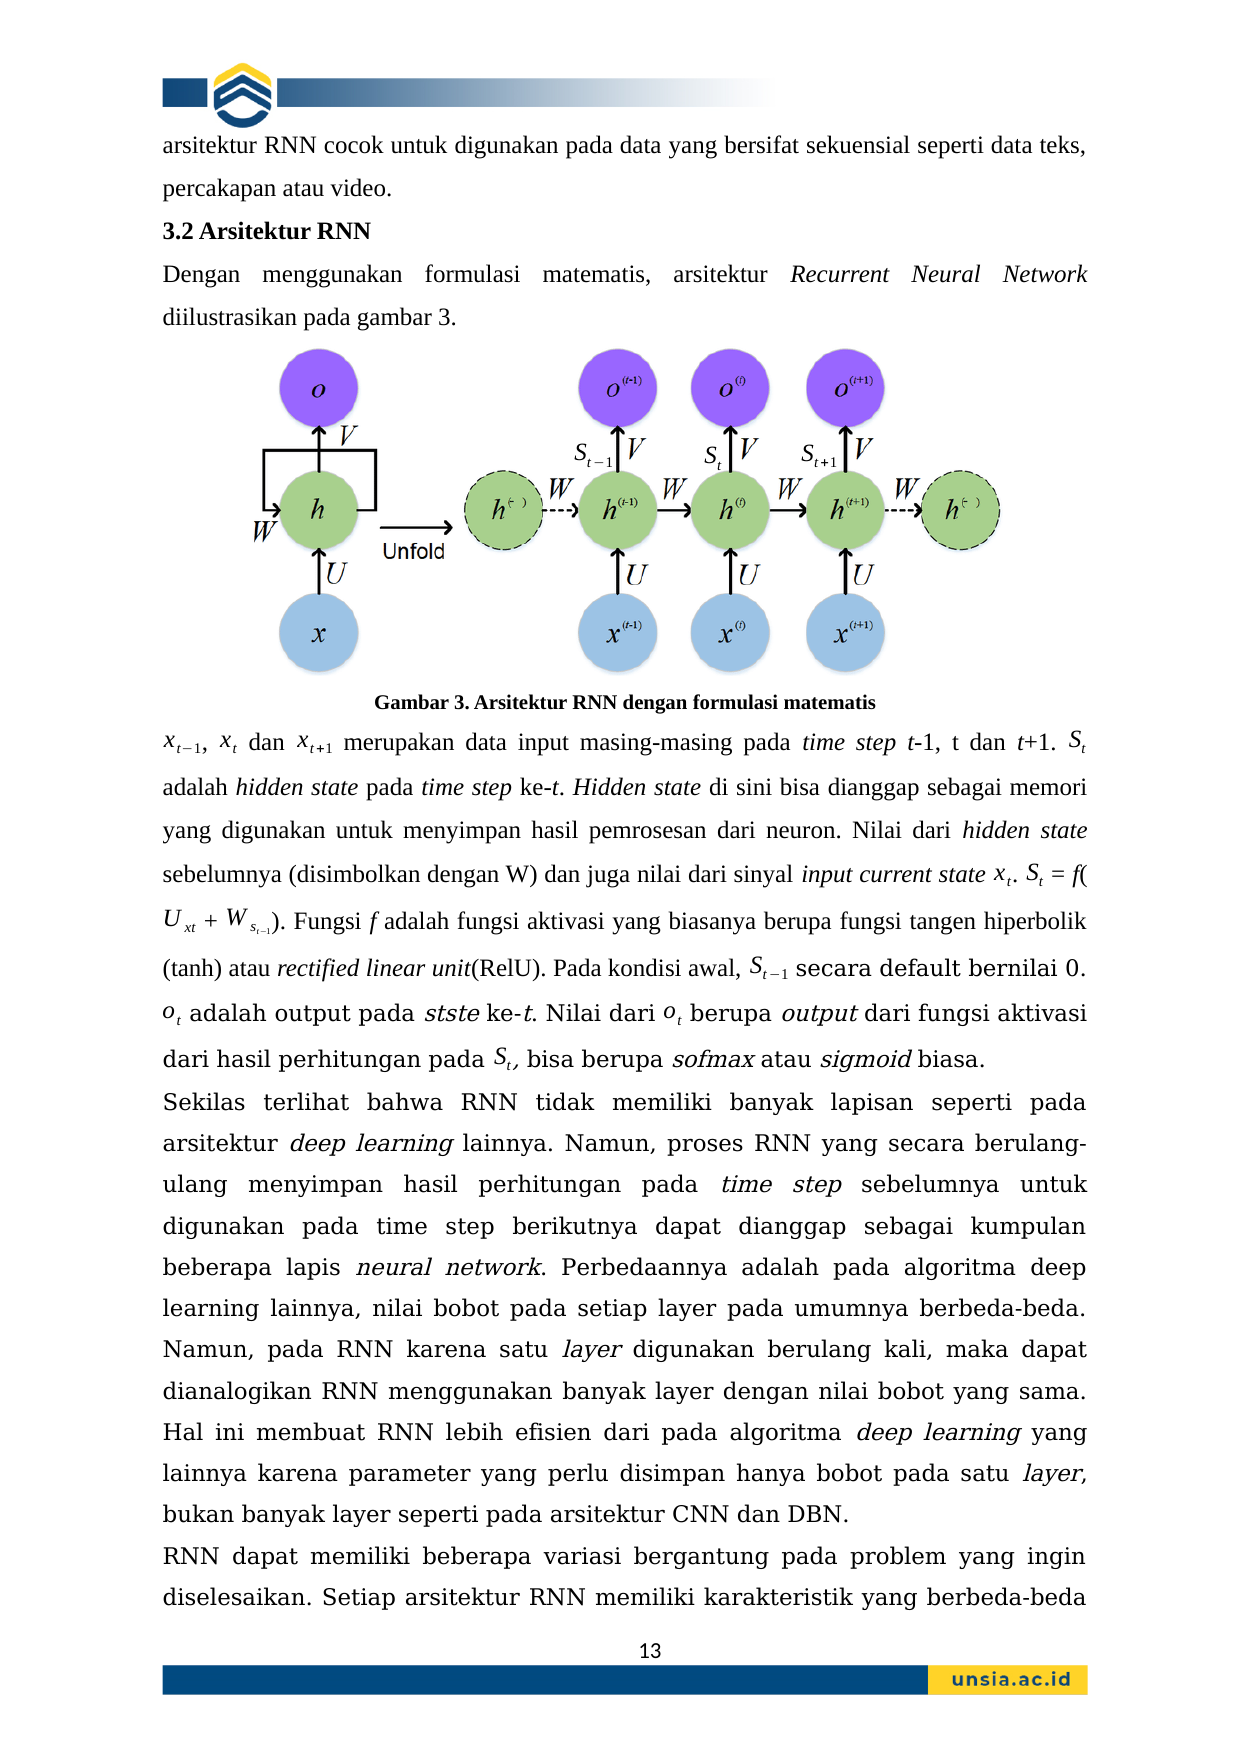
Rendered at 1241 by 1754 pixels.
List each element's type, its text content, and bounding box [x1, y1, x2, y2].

text , dan merupakan data input masing-masing pada time step t-1, t dan t+1. adalah hidden state pada time step ke-t. Hidden state di sini bisa dianggap sebagai memori yang digunakan untuk menyimpan hasil pemrosesan dari neuron. Nilai dari hidden state sebelumnya (disimbolkan dengan W) dan juga nilai dari sinyal input current state . = f( + ). Fungsi f adalah fungsi aktivasi yang biasanya berupa fungsi tangen hiperbolik (tanh) atau rectified linear unit(RelU). Pada kondisi awal, secara default bernilai 0. adalah output pada stste ke-t. Nilai dari berupa output dari fungsi aktivasi dari hasil perhitungan pada , bisa berupa sofmax atau sigmoid biasa. [162, 726, 1087, 1074]
text Sekilas terlihat bahwa RNN tidak memiliki banyak lapisan seperti pada arsitektur deep learning lainnya. Namun, proses RNN yang secara berulang-ulang menyimpan hasil perhitungan pada time step sebelumnya untuk digunakan pada time step berikutnya dapat dianggap sebagai kumpulan beberapa lapis neural network. Perbedaannya adalah pada algoritma deep learning lainnya, nilai bobot pada setiap layer pada umumnya berbeda-beda. Namun, pada RNN karena satu layer digunakan berulang kali, maka dapat dianalogikan RNN menggunakan banyak layer dengan nilai bobot yang sama. Hal ini membuat RNN lebih efisien dari pada algoritma deep learning yang lainnya karena parameter yang perlu disimpan hanya bobot pada satu layer, bukan banyak layer seperti pada arsitektur CNN dan DBN. [162, 1088, 1087, 1528]
picture [162, 59, 1088, 130]
text Gambar 3. Arsitektur RNN dengan formulasi matematis [162, 689, 1087, 714]
picture [162, 1664, 1088, 1695]
picture [246, 345, 1004, 676]
text Dengan menggunakan formulasi matematis, arsitektur Recurrent Neural Network diilustrasikan pada gambar 3. [162, 259, 1087, 331]
text 3.2 Arsitektur RNN [162, 216, 1087, 245]
